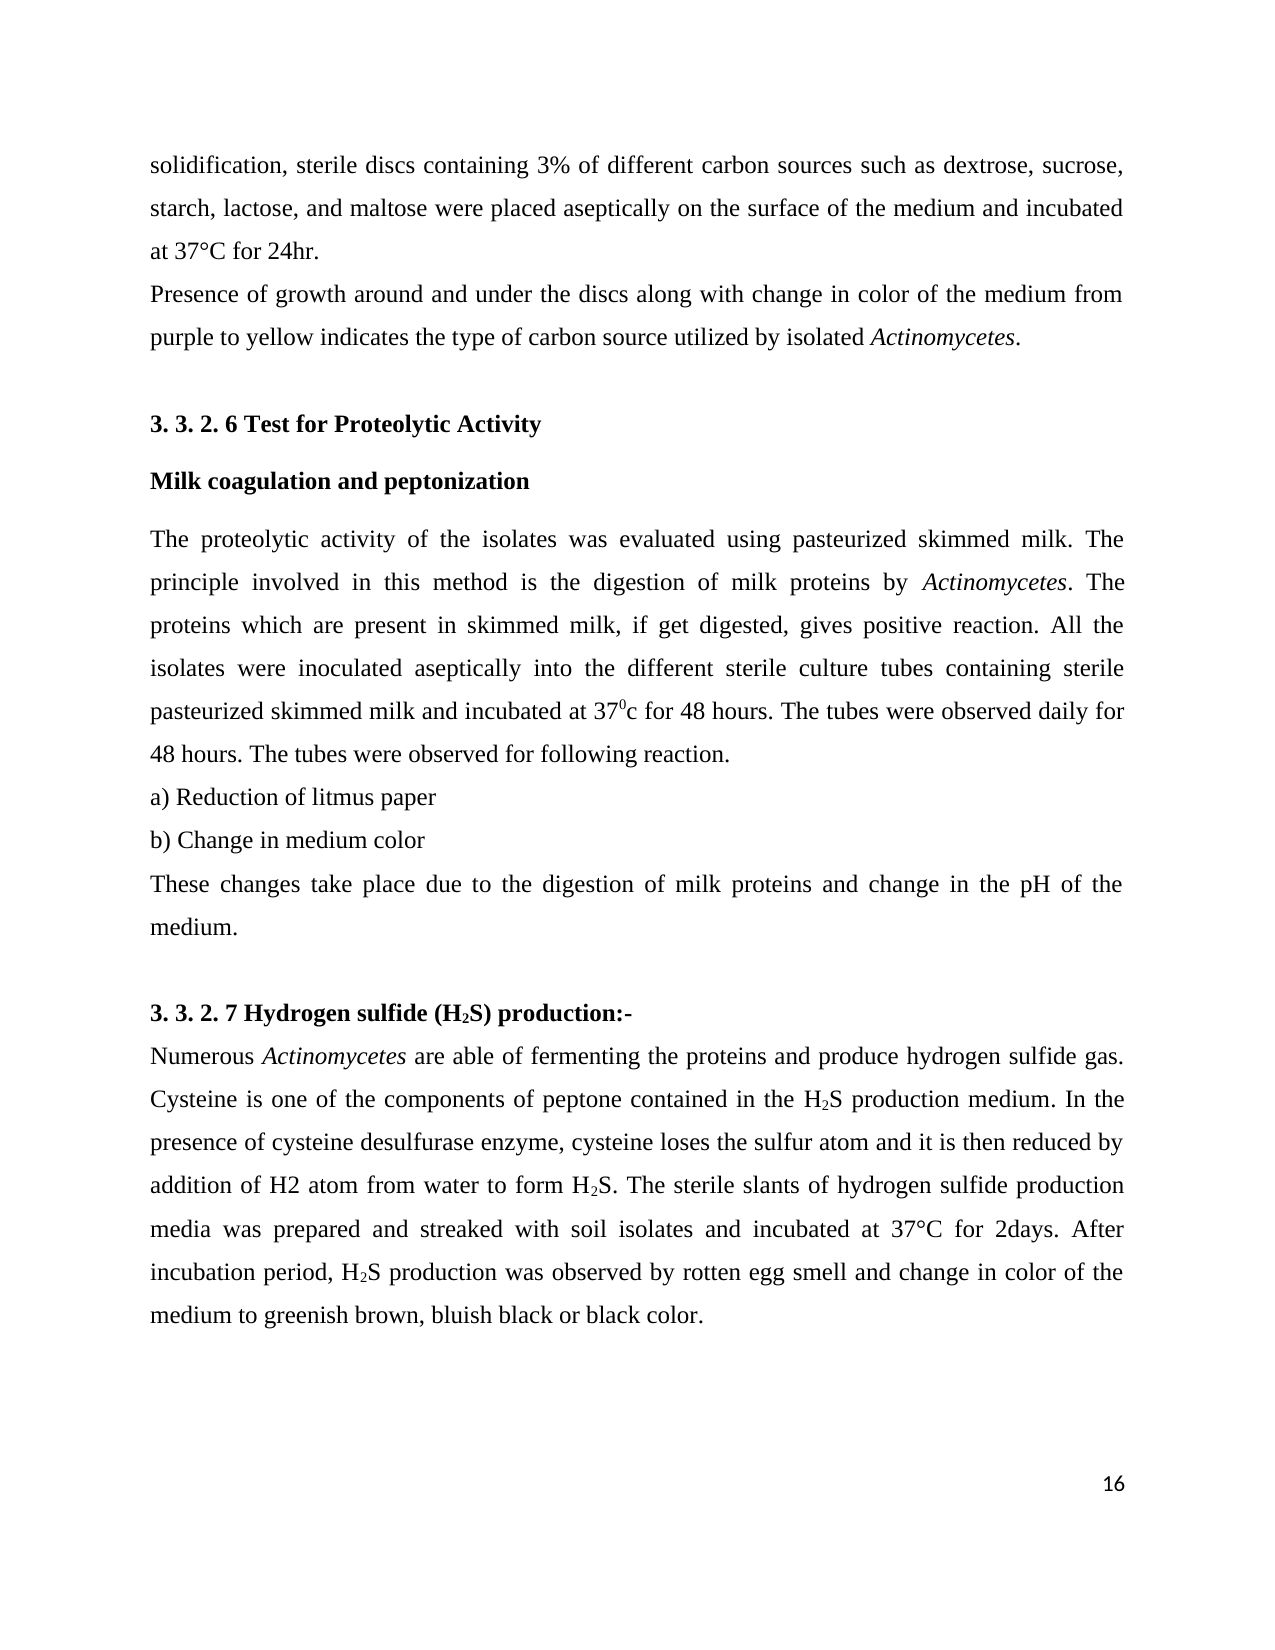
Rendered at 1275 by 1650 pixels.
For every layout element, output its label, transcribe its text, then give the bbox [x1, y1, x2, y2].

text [150, 150, 1125, 265]
text Presence of growth around and under the discs along with change in color of the medium from purple to yellow indicates the type of carbon source utilized by isolated Actinomycetes. [150, 279, 1125, 351]
text a) Reduction of litmus paper [150, 782, 1125, 811]
text The proteolytic activity of the isolates was evaluated using pasteurized skimmed milk. The principle involved in this method is the digestion of milk proteins by Actinomycetes. The proteins which are present in skimmed milk, if get digested, gives positive reaction. All the isolates were inoculated aseptically into the different sterile culture tubes containing sterile pasteurized skimmed milk and incubated at 370c for 48 hours. The tubes were observed daily for 48 hours. The tubes were observed for following reaction. [150, 524, 1125, 768]
text Milk coagulation and peptonization [150, 466, 1125, 495]
text Numerous Actinomycetes are able of fermenting the proteins and produce hydrogen sulfide gas. Cysteine is one of the components of peptone contained in the H2S production medium. In the presence of cysteine desulfurase enzyme, cysteine loses the sulfur atom and it is then reduced by addition of H2 atom from water to form H2S. The sterile slants of hydrogen sulfide production media was prepared and streaked with soil isolates and incubated at 37°C for 2days. After incubation period, H2S production was observed by rotten egg smell and change in color of the medium to greenish brown, bluish black or black color. [150, 1041, 1125, 1329]
text 3. 3. 2. 6 Test for Proteolytic Activity [150, 409, 1125, 437]
text 3. 3. 2. 7 Hydrogen sulfide (H2S) production:- [150, 998, 1125, 1027]
text b) Change in medium color [150, 826, 1125, 854]
text These changes take place due to the digestion of milk proteins and change in the pH of the medium. [150, 869, 1125, 941]
